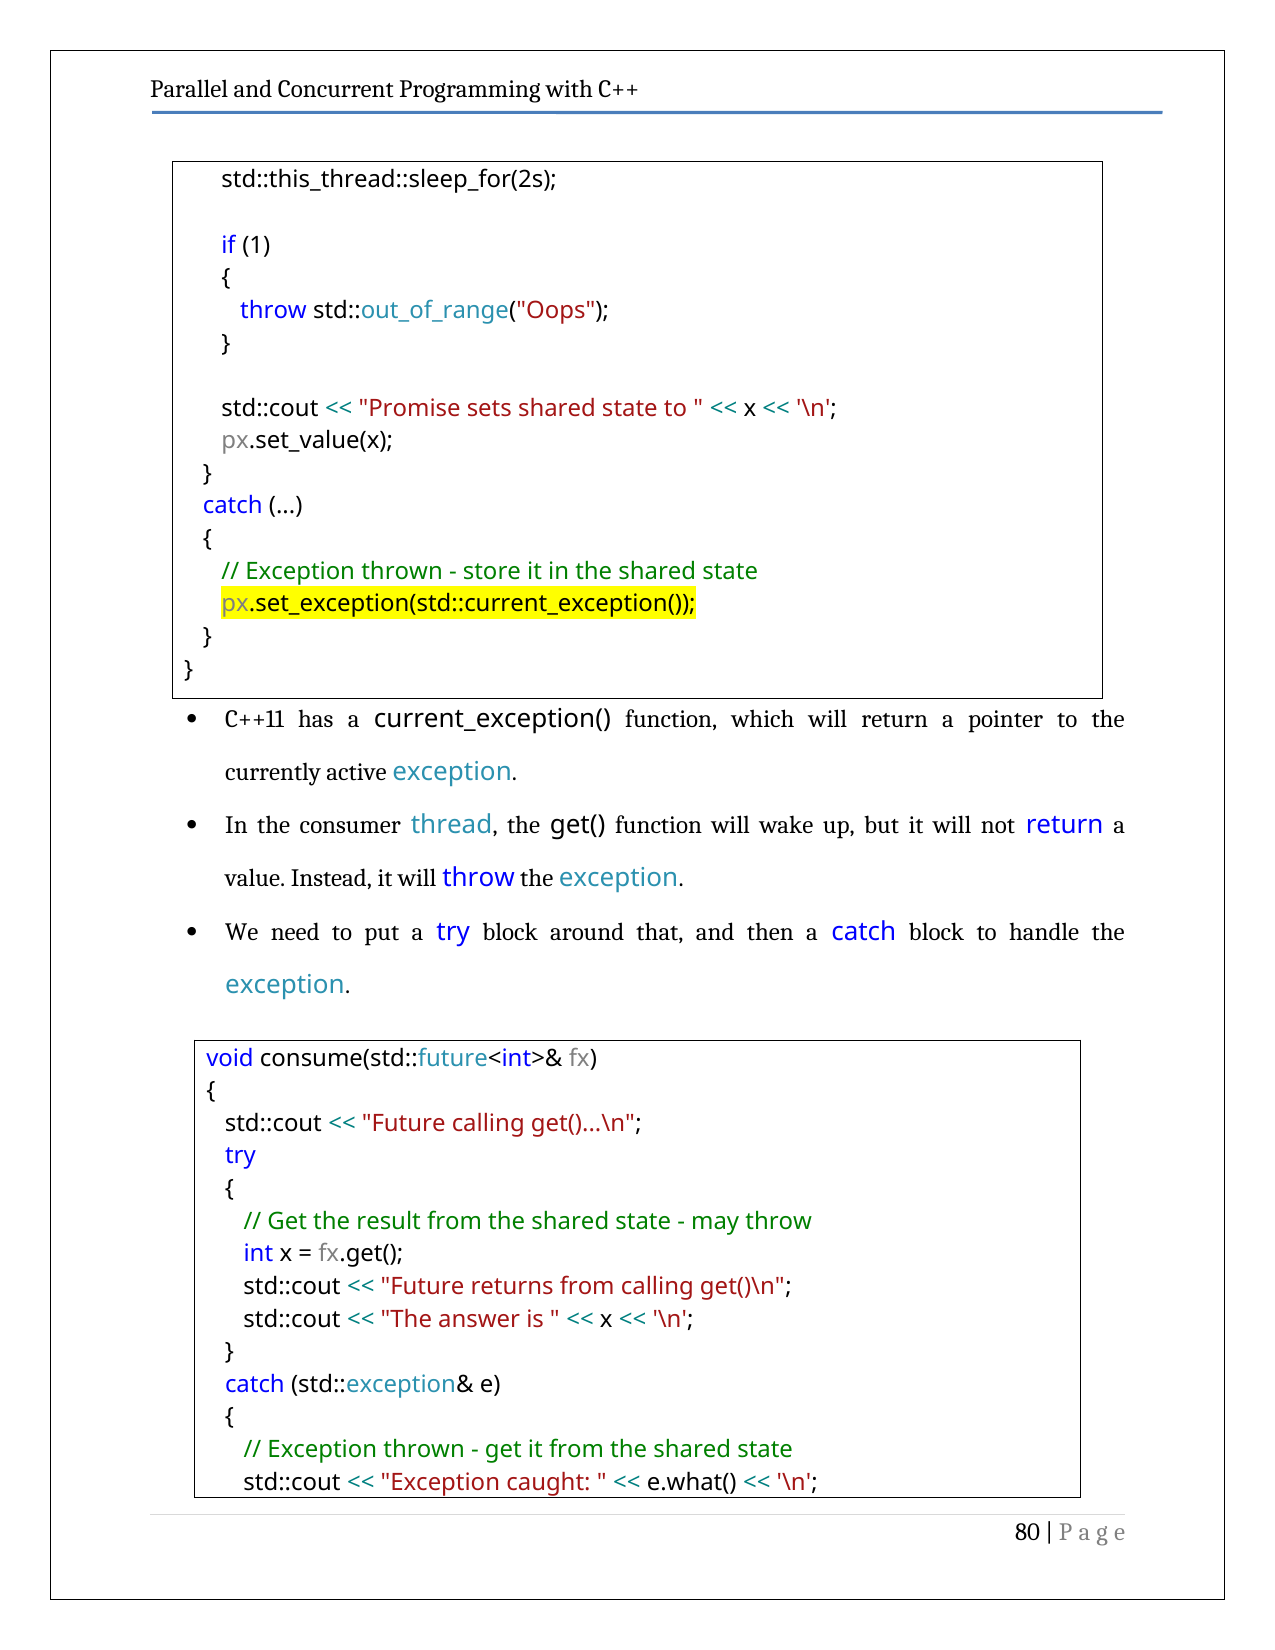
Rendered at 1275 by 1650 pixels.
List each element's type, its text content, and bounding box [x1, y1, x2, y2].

list We need to put a try block around that, and then a catch block to handle the exception. [187, 912, 1125, 1001]
list In the consumer thread, the get() function will wake up, but it will not return a value. Instead, it will throw the exception. [187, 806, 1125, 894]
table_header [195, 1041, 1080, 1497]
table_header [173, 162, 1102, 698]
list C++11 has a current_exception() function, which will return a pointer to the currently active exception. [187, 699, 1125, 788]
